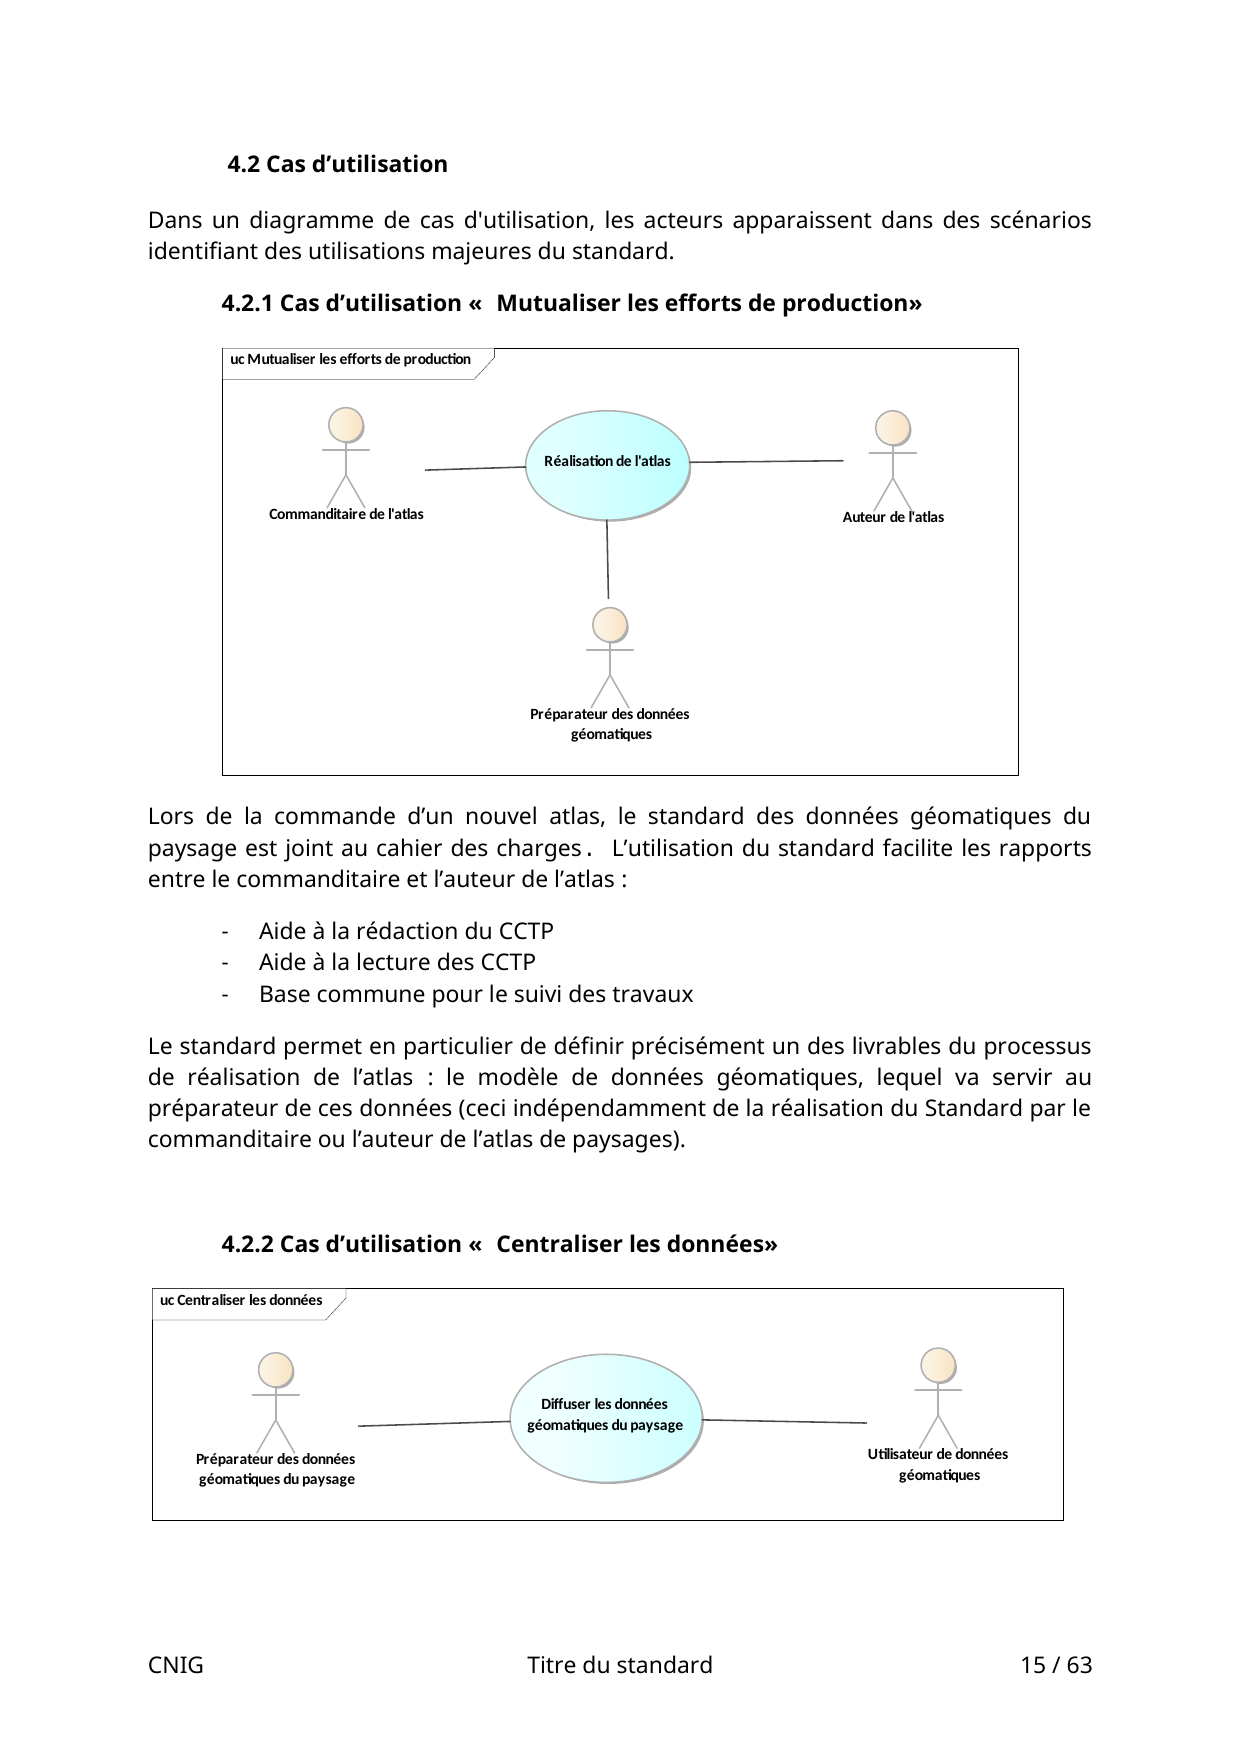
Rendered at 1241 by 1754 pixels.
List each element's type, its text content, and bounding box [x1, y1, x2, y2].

subtitle 4.2.2 Cas d’utilisation « Centraliser les données» [221, 1228, 1093, 1259]
text Le standard permet en particulier de définir précisément un des livrables du processus de réalisation de l’atlas : le modèle de données géomatiques, lequel va servir au préparateur de ces données (ceci indépendamment de la réalisation du Standard par le commanditaire ou l’auteur de l’atlas de paysages). [148, 1029, 1093, 1155]
list Aide à la rédaction du CCTP [221, 915, 1093, 946]
text Lors de la commande d’un nouvel atlas, le standard des données géomatiques du paysage est joint au cahier des charges. L’utilisation du standard facilite les rapports entre le commanditaire et l’auteur de l’atlas : [148, 800, 1093, 894]
list Base commune pour le suivi des travaux [221, 977, 1093, 1009]
list Aide à la lecture des CCTP [221, 946, 1093, 977]
text Dans un diagramme de cas d'utilisation, les acteurs apparaissent dans des scénarios identifiant des utilisations majeures du standard. [148, 204, 1093, 266]
subtitle 4.2 Cas d’utilisation [221, 148, 1093, 179]
subtitle 4.2.1 Cas d’utilisation « Mutualiser les efforts de production» [221, 287, 1093, 318]
